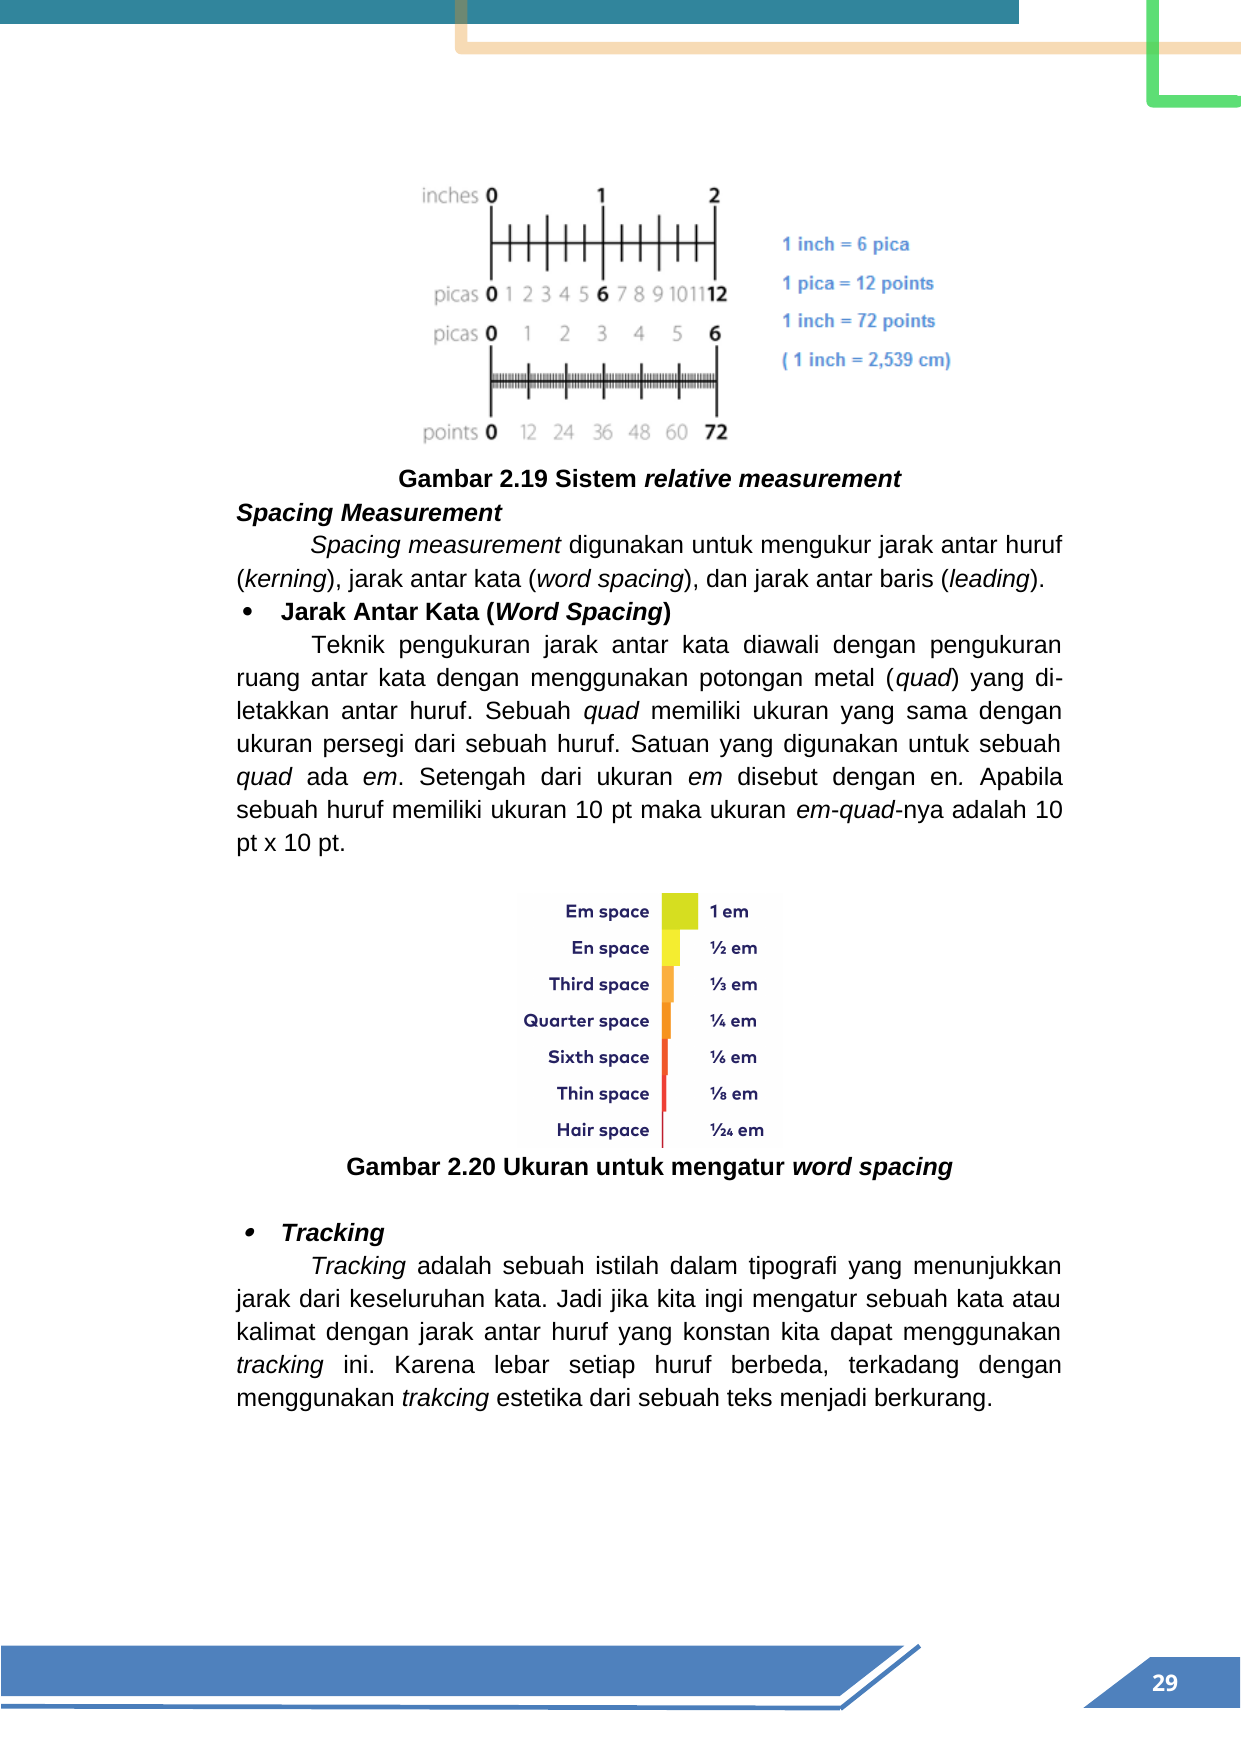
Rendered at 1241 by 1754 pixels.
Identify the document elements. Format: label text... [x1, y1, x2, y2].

text Gambar 2.19 Sistem relative measurement [236, 464, 1063, 493]
picture [404, 177, 969, 461]
list Tracking adalah sebuah istilah dalam tipografi yang menunjukkan jarak dari keseluruhan kata. Jadi jika kita ingi mengatur sebuah kata atau kalimat dengan jarak antar huruf yang konstan kita dapat menggunakan tracking ini. Karena lebar setiap huruf berbeda, terkadang dengan menggunakan trakcing estetika dari sebuah teks menjadi berkurang. [236, 1251, 1063, 1412]
list Tracking [243, 1218, 1063, 1247]
picture [516, 893, 783, 1148]
list Teknik pengukuran jarak antar kata diawali dengan pengukuran ruang antar kata dengan menggunakan potongan metal (quad) yang diletakkan antar huruf. Sebuah quad memiliki ukuran yang sama dengan ukuran persegi dari sebuah huruf. Satuan yang digunakan untuk sebuah quad ada em. Setengah dari ukuran em disebut dengan en. Apabila sebuah huruf memiliki ukuran 10 pt maka ukuran em-quad-nya adalah 10 pt x 10 pt. [236, 630, 1063, 857]
text Spacing measurement digunakan untuk mengukur jarak antar huruf (kerning), jarak antar kata (word spacing), dan jarak antar baris (leading). [236, 531, 1063, 592]
text Gambar 2.20 Ukuran untuk mengatur word spacing [236, 1152, 1063, 1181]
list Jarak Antar Kata (Word Spacing) [243, 597, 1063, 625]
text Spacing Measurement [236, 497, 1063, 526]
